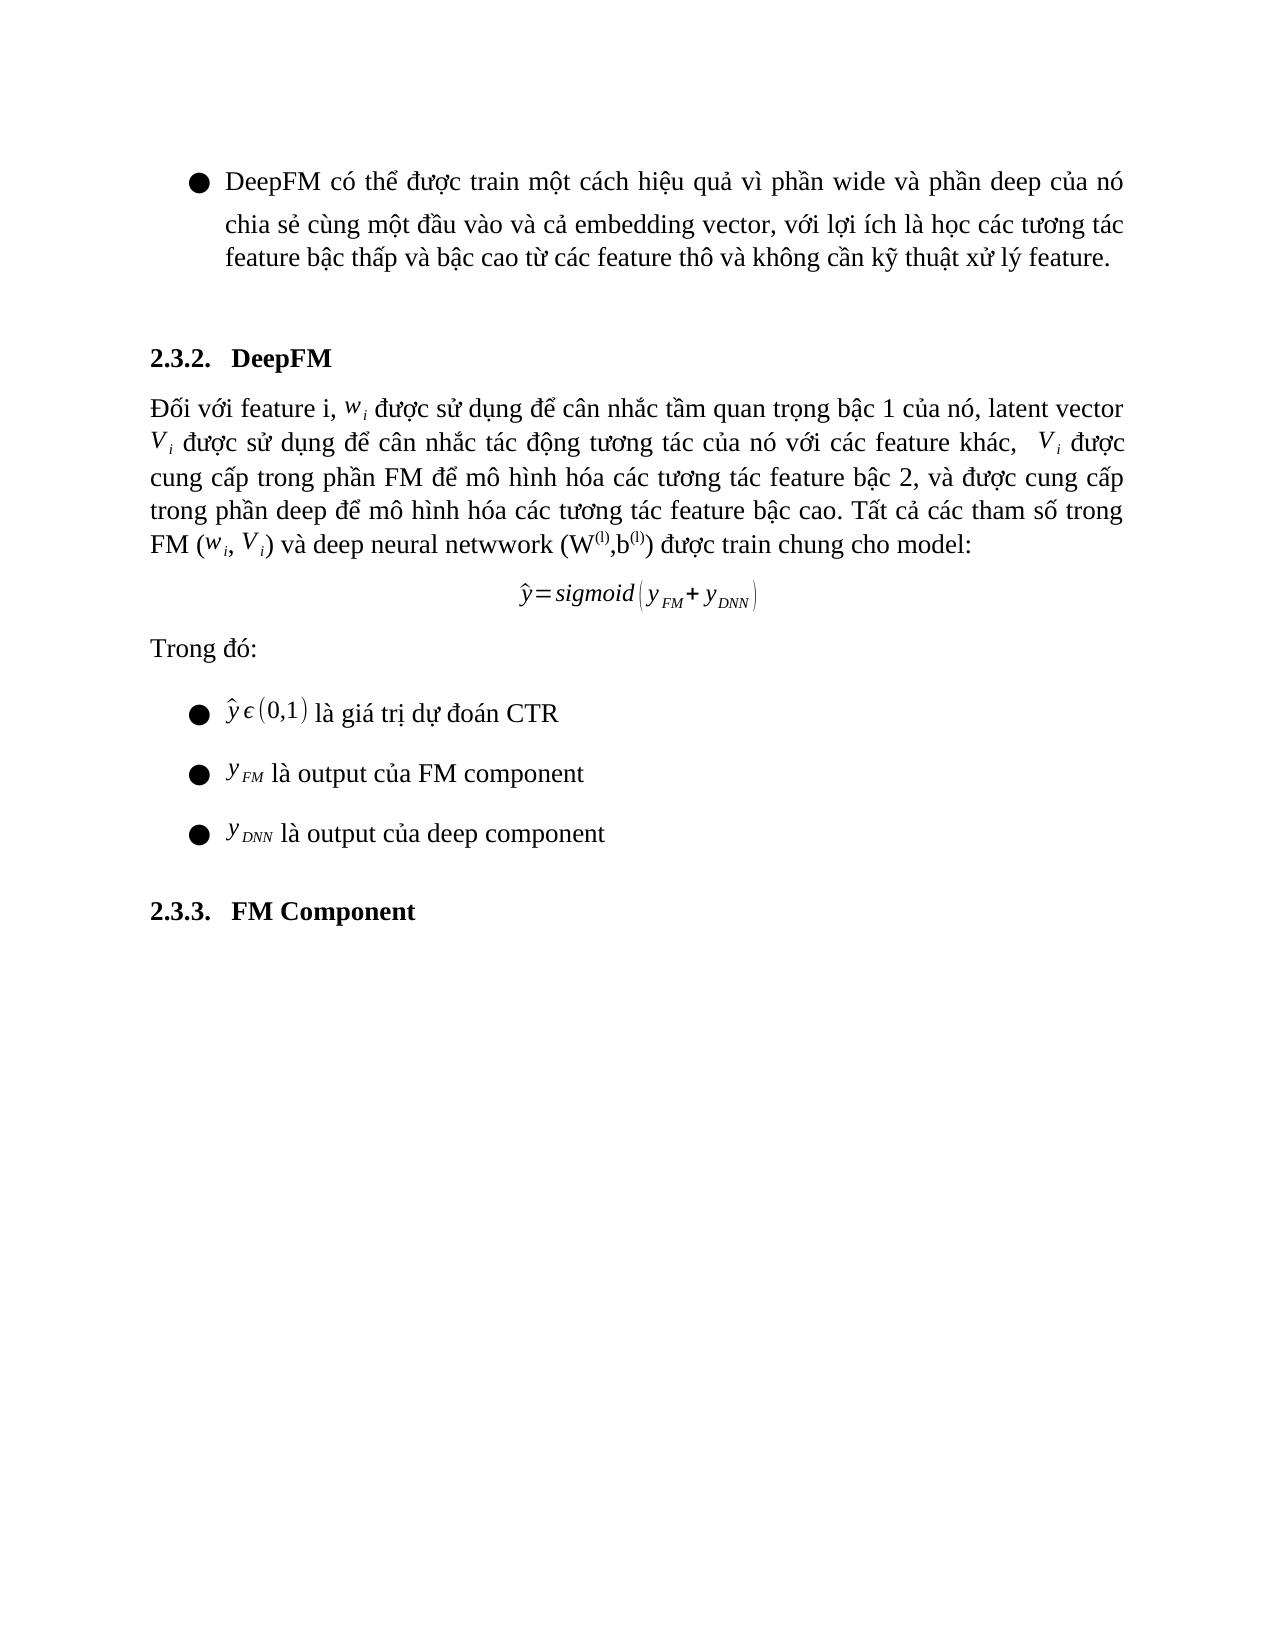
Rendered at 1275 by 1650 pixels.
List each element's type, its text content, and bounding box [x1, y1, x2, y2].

list là output của deep component [187, 802, 1125, 857]
text Đối với feature i, được sử dụng để cân nhắc tầm quan trọng bậc 1 của nó, latent vector được sử dụng để cân nhắc tác động tương tác của nó với các feature khác, được cung cấp trong phần FM để mô hình hóa các tương tác feature bậc 2, và được cung cấp trong phần deep để mô hình hóa các tương tác feature bậc cao. Tất cả các tham số trong FM (, ) và deep neural netwwork (W(l),b(l)) được train chung cho model: [150, 392, 1125, 559]
text 2.3.2. DeepFM [150, 342, 1125, 373]
list là output của FM component [187, 742, 1125, 797]
text 2.3.3. FM Component [150, 895, 1125, 926]
list DeepFM có thể được train một cách hiệu quả vì phần wide và phần deep của nó chia sẻ cùng một đầu vào và cả embedding vector, với lợi ích là học các tương tác feature bậc thấp và bậc cao từ các feature thô và không cần kỹ thuật xử lý feature. [187, 150, 1125, 273]
text Trong đó: [150, 632, 1125, 663]
list là giá trị dự đoán CTR [187, 682, 1125, 738]
